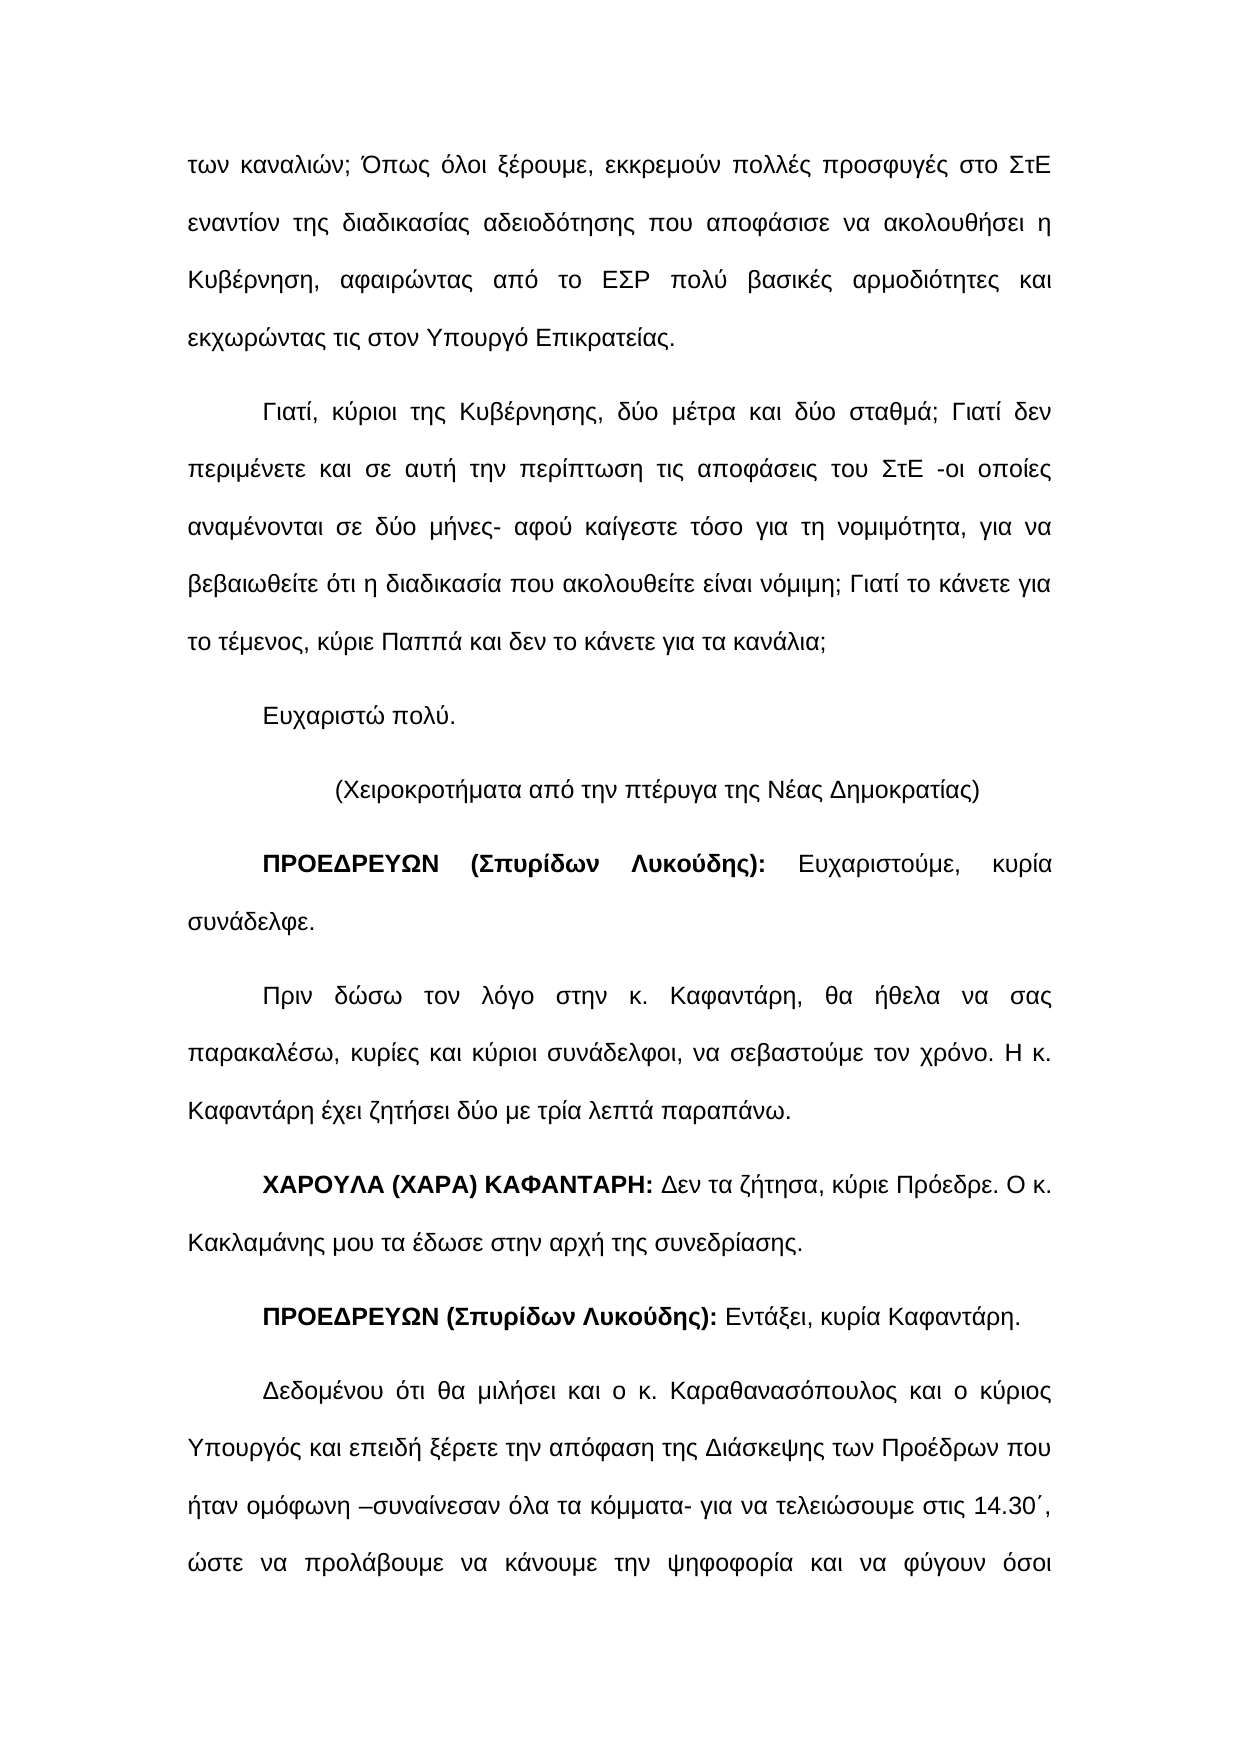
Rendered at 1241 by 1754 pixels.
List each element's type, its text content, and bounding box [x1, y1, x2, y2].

text (Χειροκροτήματα από την πτέρυγα της Νέας Δημοκρατίας) [187, 775, 1053, 804]
text Πριν δώσω τον λόγο στην κ. Καφαντάρη, θα ήθελα να σας παρακαλέσω, κυρίες και κύριοι συνάδελφοι, να σεβαστούμε τον χρόνο. Η κ. Καφαντάρη έχει ζητήσει δύο με τρία λεπτά παραπάνω. [187, 981, 1053, 1124]
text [187, 1376, 1053, 1577]
text ΠΡΟΕΔΡΕΥΩΝ (Σπυρίδων Λυκούδης): Ευχαριστούμε, κυρία συνάδελφε. [187, 849, 1053, 935]
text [187, 150, 1053, 351]
text ΠΡΟΕΔΡΕΥΩΝ (Σπυρίδων Λυκούδης): Εντάξει, κυρία Καφαντάρη. [187, 1302, 1053, 1330]
text Γιατί, κύριοι της Κυβέρνησης, δύο μέτρα και δύο σταθμά; Γιατί δεν περιμένετε και σε αυτή την περίπτωση τις αποφάσεις του ΣτΕ -οι οποίες αναμένονται σε δύο μήνες- αφού καίγεστε τόσο για τη νομιμότητα, για να βεβαιωθείτε ότι η διαδικασία που ακολουθείτε είναι νόμιμη; Γιατί το κάνετε για το τέμενος, κύριε Παππά και δεν το κάνετε για τα κανάλια; [187, 397, 1053, 655]
text ΧΑΡΟΥΛΑ (ΧΑΡΑ) ΚΑΦΑΝΤΑΡΗ: Δεν τα ζήτησα, κύριε Πρόεδρε. Ο κ. Κακλαμάνης μου τα έδωσε στην αρχή της συνεδρίασης. [187, 1170, 1053, 1256]
text Ευχαριστώ πολύ. [187, 701, 1053, 729]
